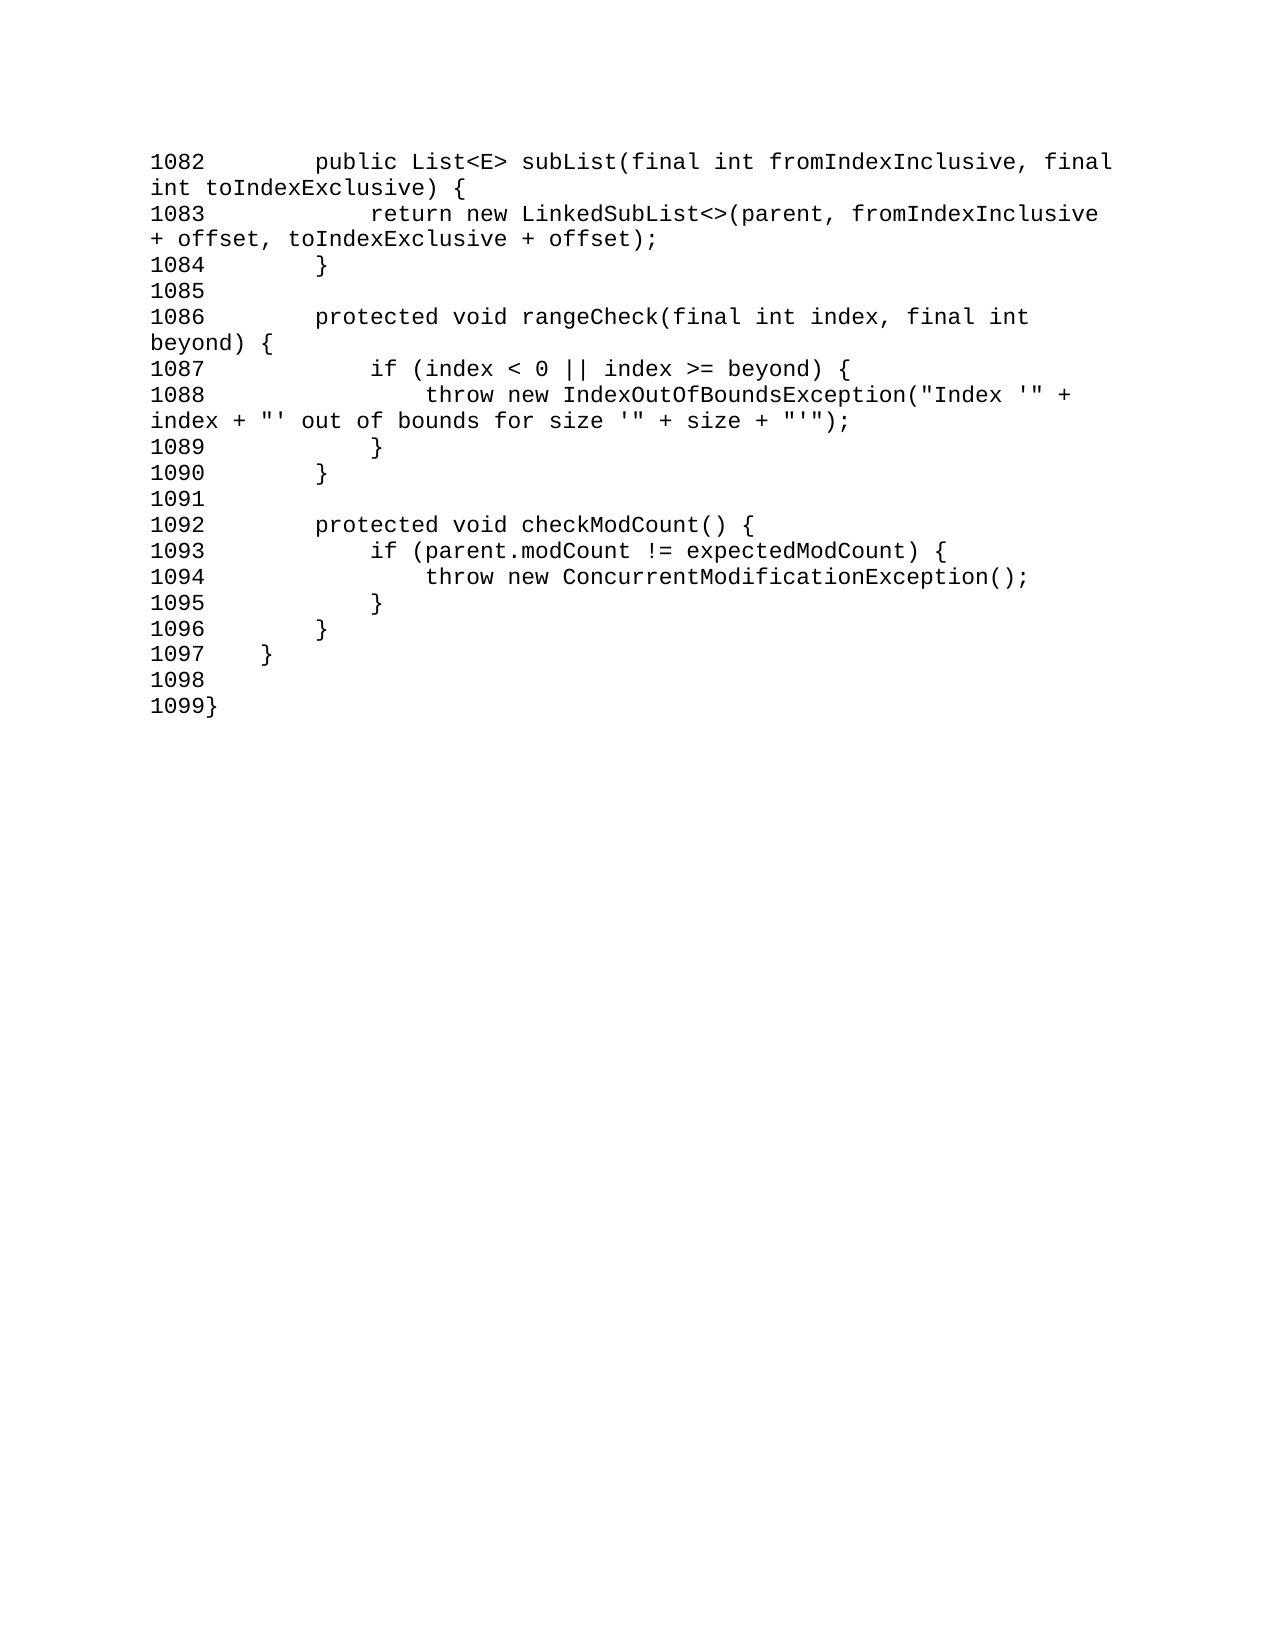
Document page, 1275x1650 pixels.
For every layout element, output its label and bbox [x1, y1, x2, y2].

text [150, 150, 1125, 1499]
